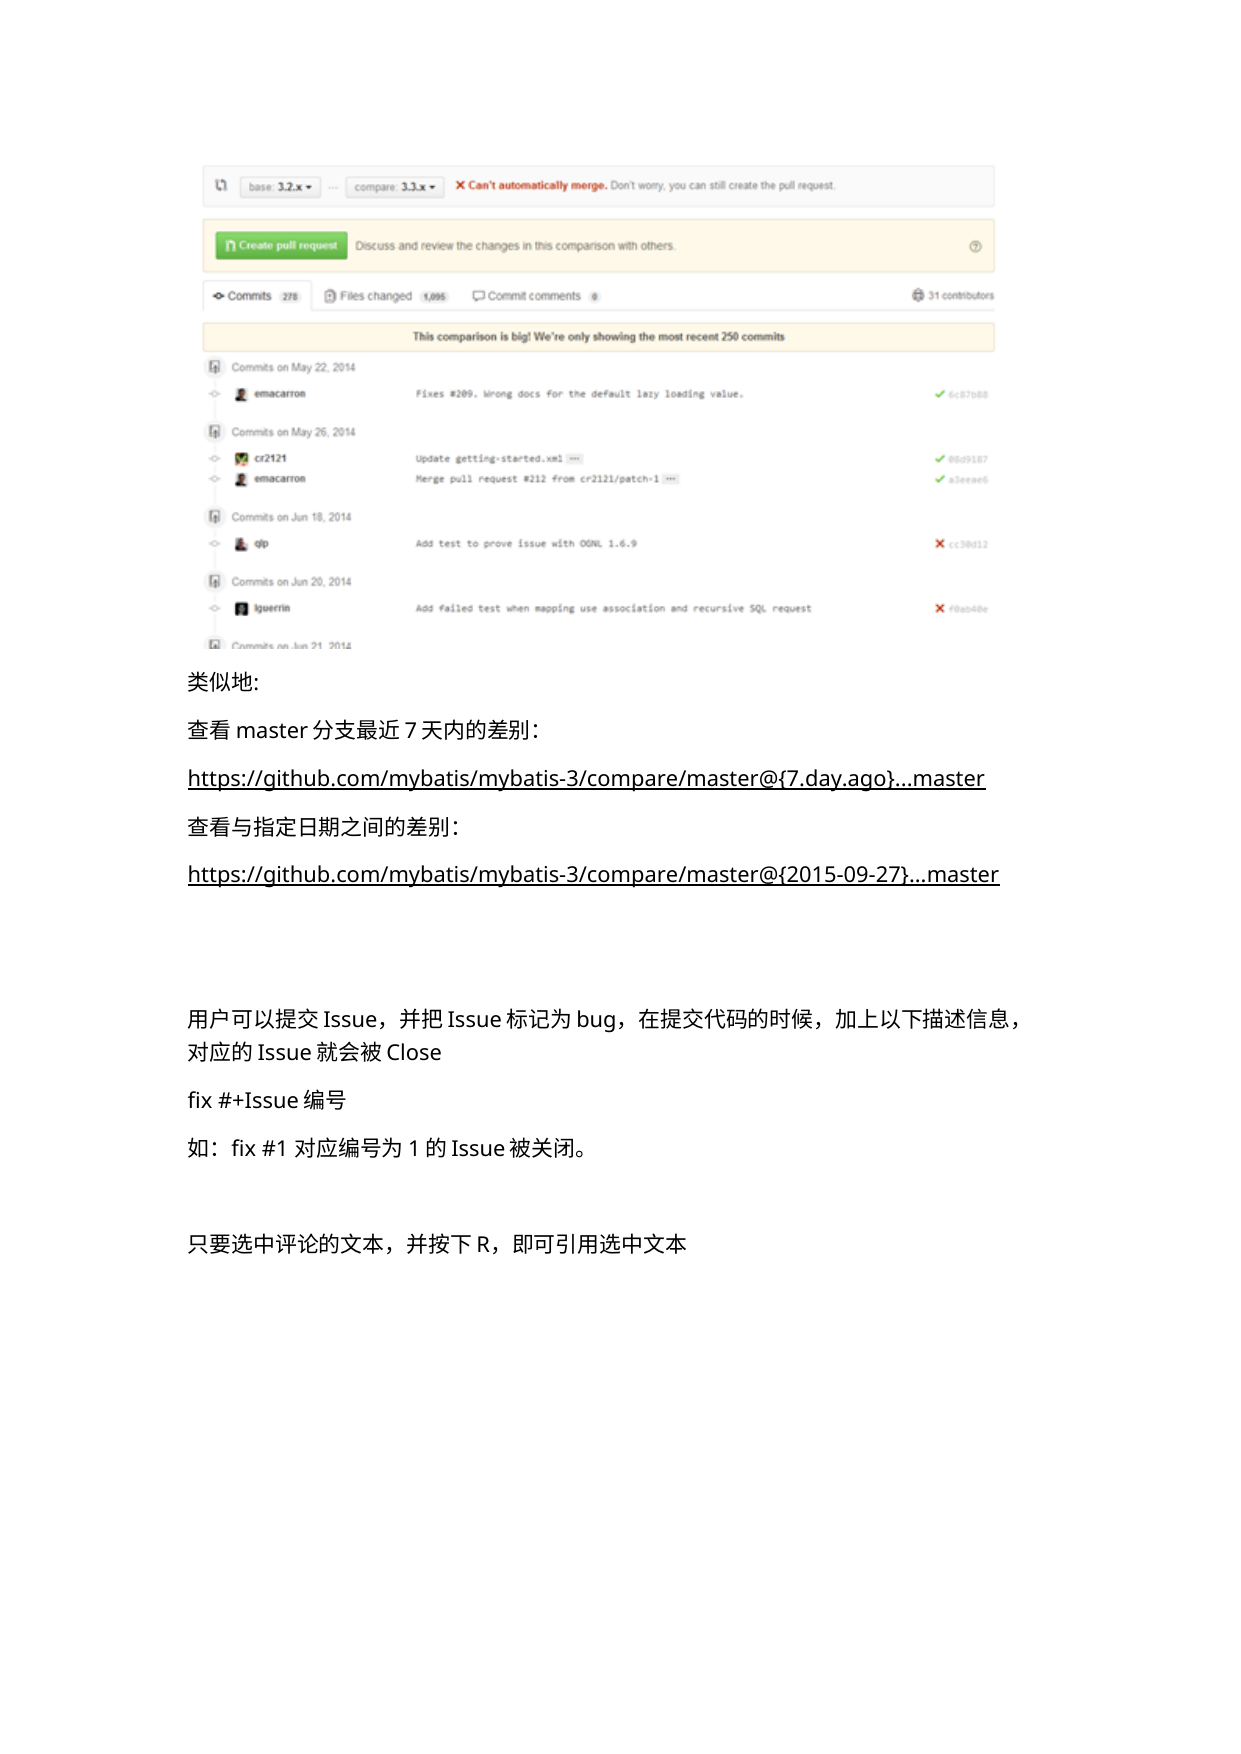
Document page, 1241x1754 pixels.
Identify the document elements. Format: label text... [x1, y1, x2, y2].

text 查看master分支最近7天内的差别： [187, 713, 1053, 746]
picture [187, 162, 1053, 649]
text https://github.com/mybatis/mybatis-3/compare/master@{2015-09-27}...master [187, 858, 1053, 890]
text https://github.com/mybatis/mybatis-3/compare/master@{7.day.ago}...master [187, 761, 1053, 794]
text 只要选中评论的文本，并按下R，即可引用选中文本 [187, 1227, 1053, 1259]
text fix #+Issue编号 [187, 1083, 1053, 1115]
text 用户可以提交Issue，并把Issue标记为bug，在提交代码的时候，加上以下描述信息，对应的Issue就会被Close [187, 1002, 1053, 1067]
text 查看与指定日期之间的差别： [187, 809, 1053, 842]
text 如：fix #1 对应编号为1的Issue被关闭。 [187, 1131, 1053, 1163]
text 类似地: [187, 665, 1053, 698]
